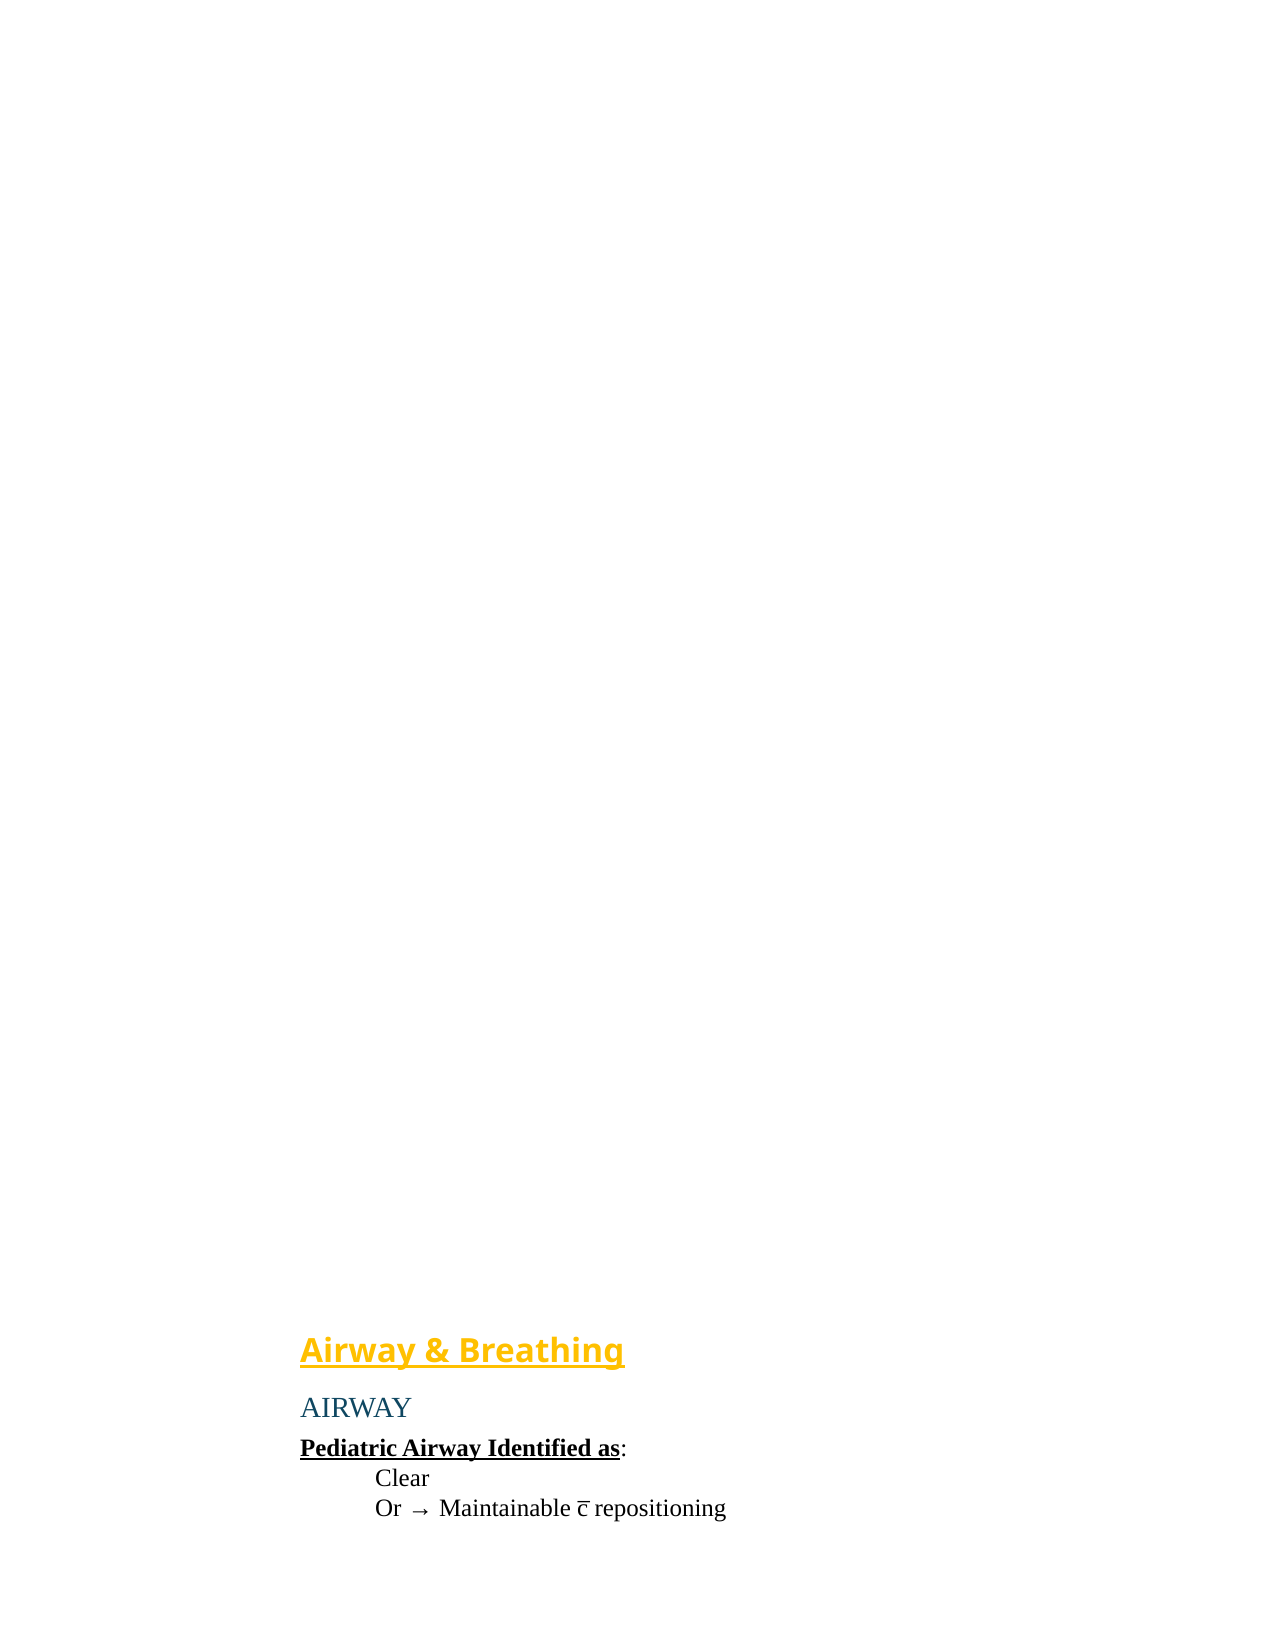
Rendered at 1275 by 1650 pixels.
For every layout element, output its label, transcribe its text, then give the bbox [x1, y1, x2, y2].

text Or → Maintainable c̅ repositioning [301, 1493, 969, 1522]
text Pediatric Airway Identified as: [300, 1433, 969, 1462]
subtitle Airway & Breathing [300, 1327, 969, 1372]
text Clear [301, 1463, 969, 1492]
subtitle AIRWAY [300, 1390, 969, 1424]
